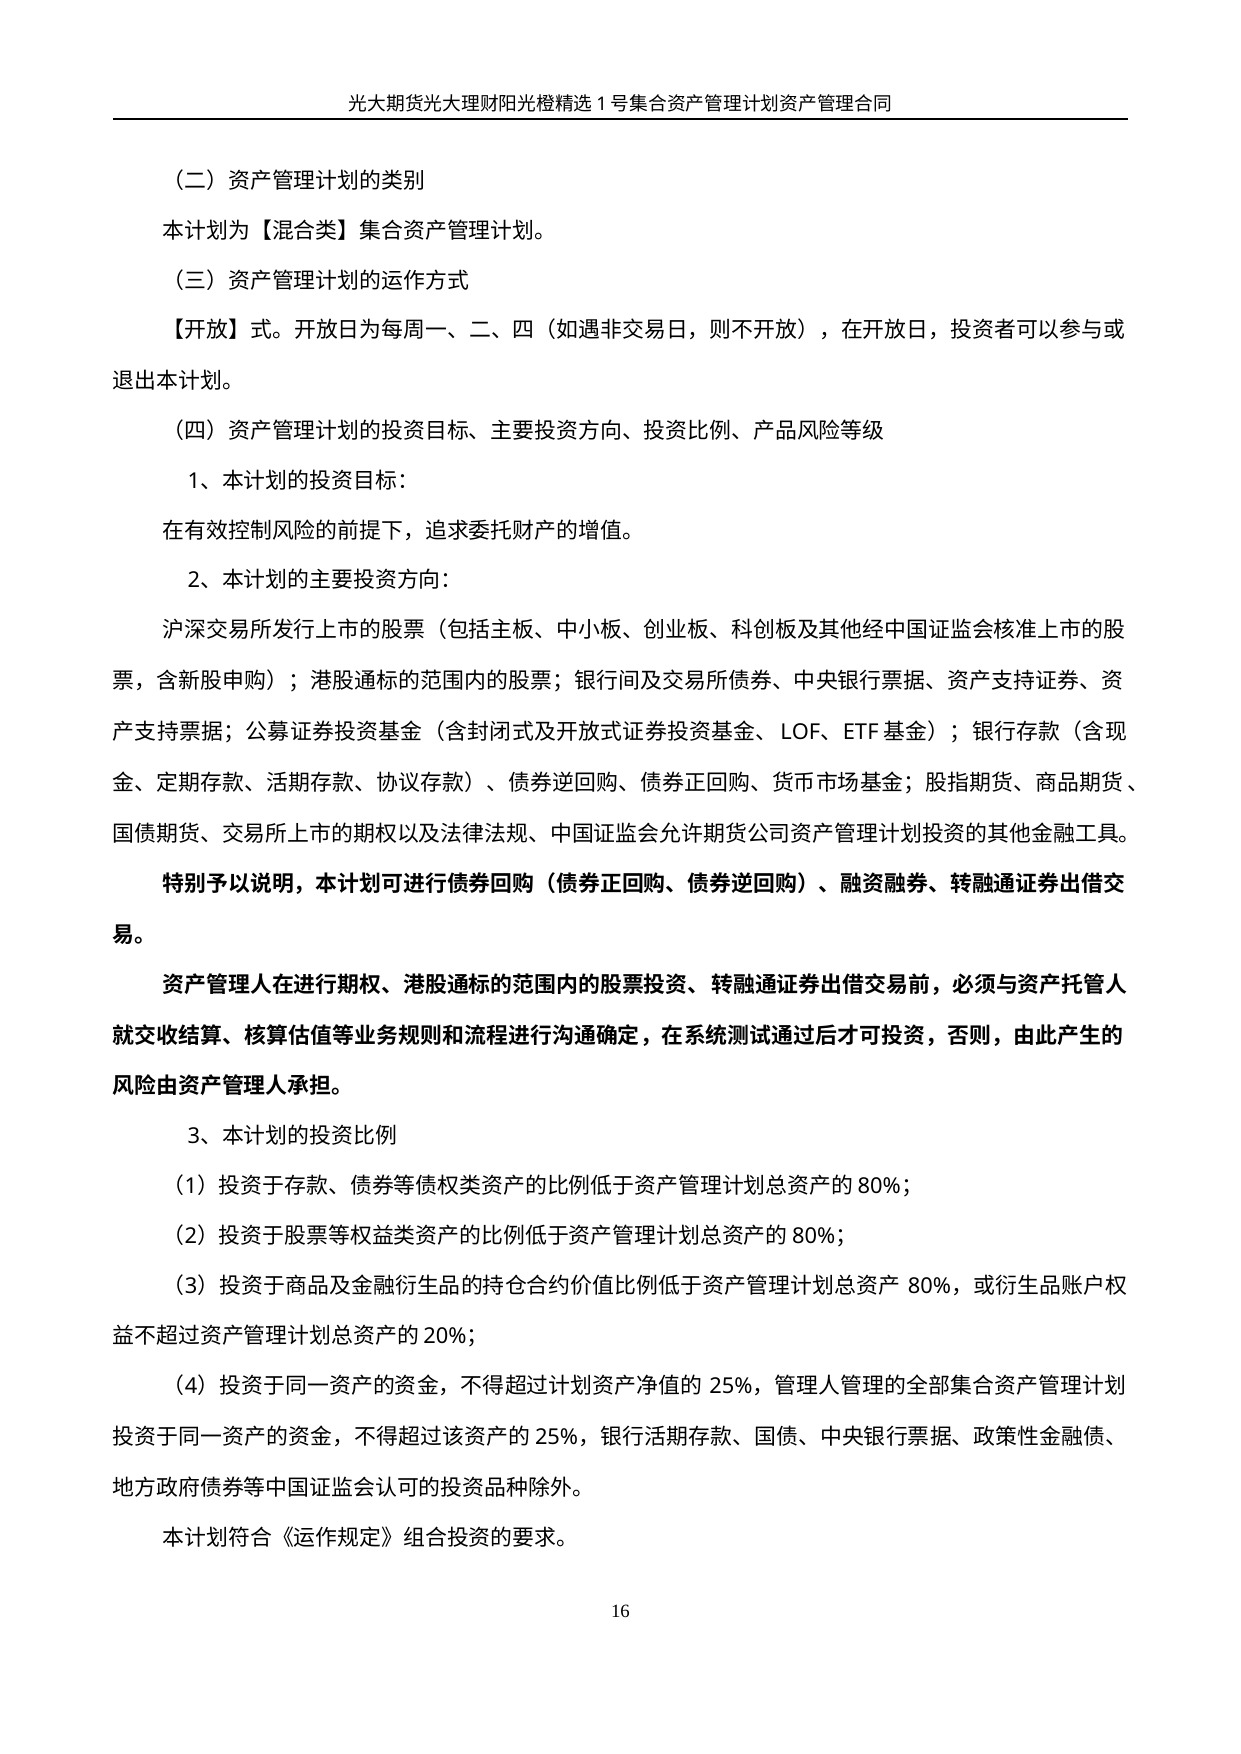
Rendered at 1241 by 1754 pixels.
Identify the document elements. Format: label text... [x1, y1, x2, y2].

text （2）投资于股票等权益类资产的比例低于资产管理计划总资产的80%； [112, 1217, 1128, 1251]
list 本计划的投资比例 [112, 1117, 1128, 1151]
text 特别予以说明，本计划可进行债券回购（债券正回购、债券逆回购）、融资融券、转融通证券出借交易。 [112, 865, 1128, 950]
text 在有效控制风险的前提下，追求委托财产的增值。 [112, 512, 1128, 546]
text （4）投资于同一资产的资金，不得超过计划资产净值的25%，管理人管理的全部集合资产管理计划投资于同一资产的资金，不得超过该资产的25%，银行活期存款、国债、中央银行票据、政策性金融债、地方政府债券等中国证监会认可的投资品种除外。 [112, 1367, 1128, 1503]
text 本计划符合《运作规定》组合投资的要求。 [112, 1519, 1128, 1553]
list 本计划的主要投资方向： [112, 561, 1128, 595]
text （四）资产管理计划的投资目标、主要投资方向、投资比例、产品风险等级 [112, 412, 1128, 446]
text （三）资产管理计划的运作方式 [112, 262, 1128, 296]
text （3）投资于商品及金融衍生品的持仓合约价值比例低于资产管理计划总资产80%，或衍生品账户权益不超过资产管理计划总资产的20%； [112, 1267, 1128, 1351]
text 【开放】式。开放日为每周一、二、四（如遇非交易日，则不开放），在开放日，投资者可以参与或退出本计划。 [112, 311, 1128, 396]
text 资产管理人在进行期权、港股通标的范围内的股票投资、转融通证券出借交易前，必须与资产托管人就交收结算、核算估值等业务规则和流程进行沟通确定，在系统测试通过后才可投资，否则，由此产生的风险由资产管理人承担。 [112, 966, 1128, 1101]
text （二）资产管理计划的类别 [112, 162, 1128, 196]
list 本计划的投资目标： [112, 462, 1128, 496]
text 本计划为【混合类】集合资产管理计划。 [112, 212, 1128, 246]
text （1）投资于存款、债券等债权类资产的比例低于资产管理计划总资产的80%； [112, 1167, 1128, 1201]
text 沪深交易所发行上市的股票（包括主板、中小板、创业板、科创板及其他经中国证监会核准上市的股票，含新股申购）；港股通标的范围内的股票；银行间及交易所债券、中央银行票据、资产支持证券、资产支持票据；公募证券投资基金（含封闭式及开放式证券投资基金、LOF、ETF基金）；银行存款（含现金、定期存款、活期存款、协议存款）、债券逆回购、债券正回购、货币市场基金；股指期货、商品期货、国债期货、交易所上市的期权以及法律法规、中国证监会允许期货公司资产管理计划投资的其他金融工具。 [112, 611, 1128, 849]
